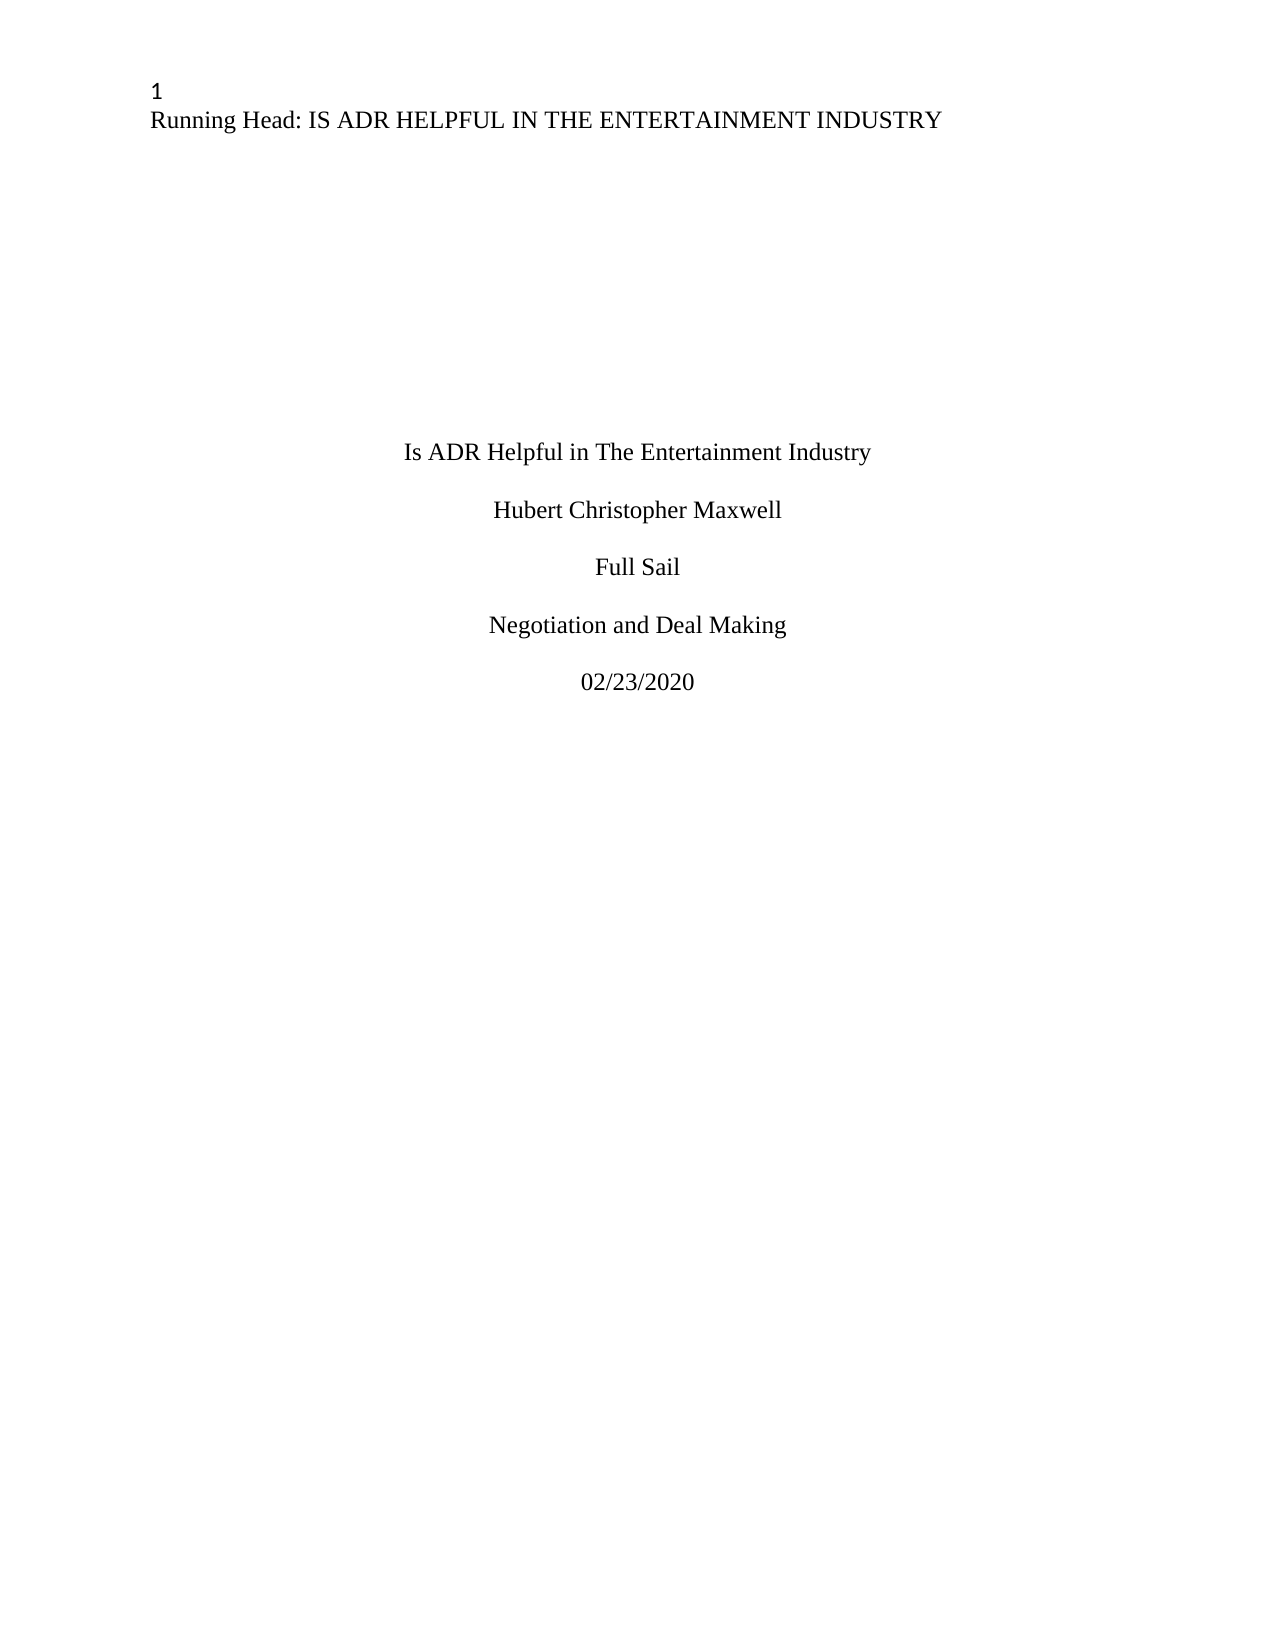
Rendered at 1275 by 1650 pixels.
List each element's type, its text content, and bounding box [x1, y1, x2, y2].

text 02/23/2020 [150, 667, 1125, 696]
text Hubert Christopher Maxwell [150, 495, 1125, 524]
text Full Sail [150, 552, 1125, 581]
text Negotiation and Deal Making [150, 610, 1125, 639]
text Is ADR Helpful in The Entertainment Industry [150, 437, 1125, 466]
